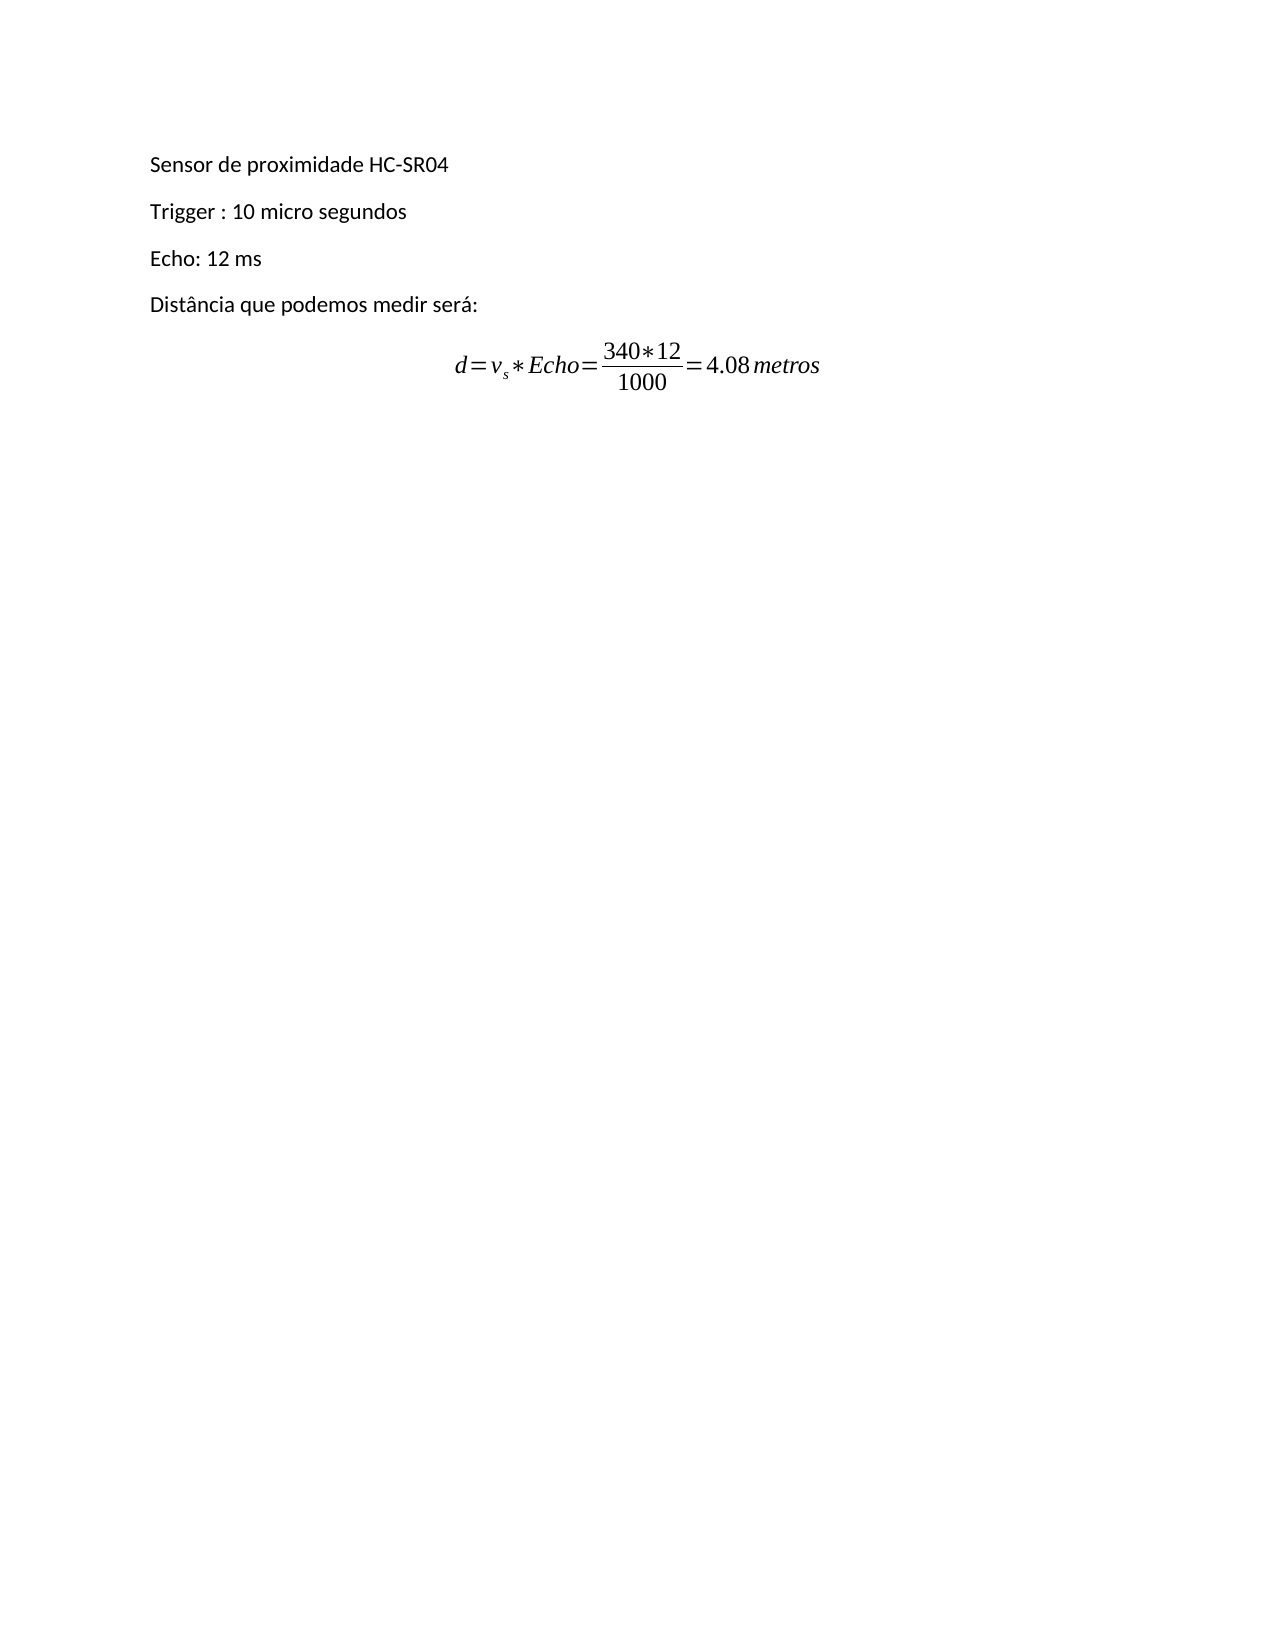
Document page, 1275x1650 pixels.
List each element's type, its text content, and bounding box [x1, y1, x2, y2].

text Sensor de proximidade HC-SR04 [150, 150, 1125, 178]
text Distância que podemos medir será: [150, 291, 1125, 319]
text Echo: 12 ms [150, 244, 1125, 272]
text Trigger : 10 micro segundos [150, 197, 1125, 225]
